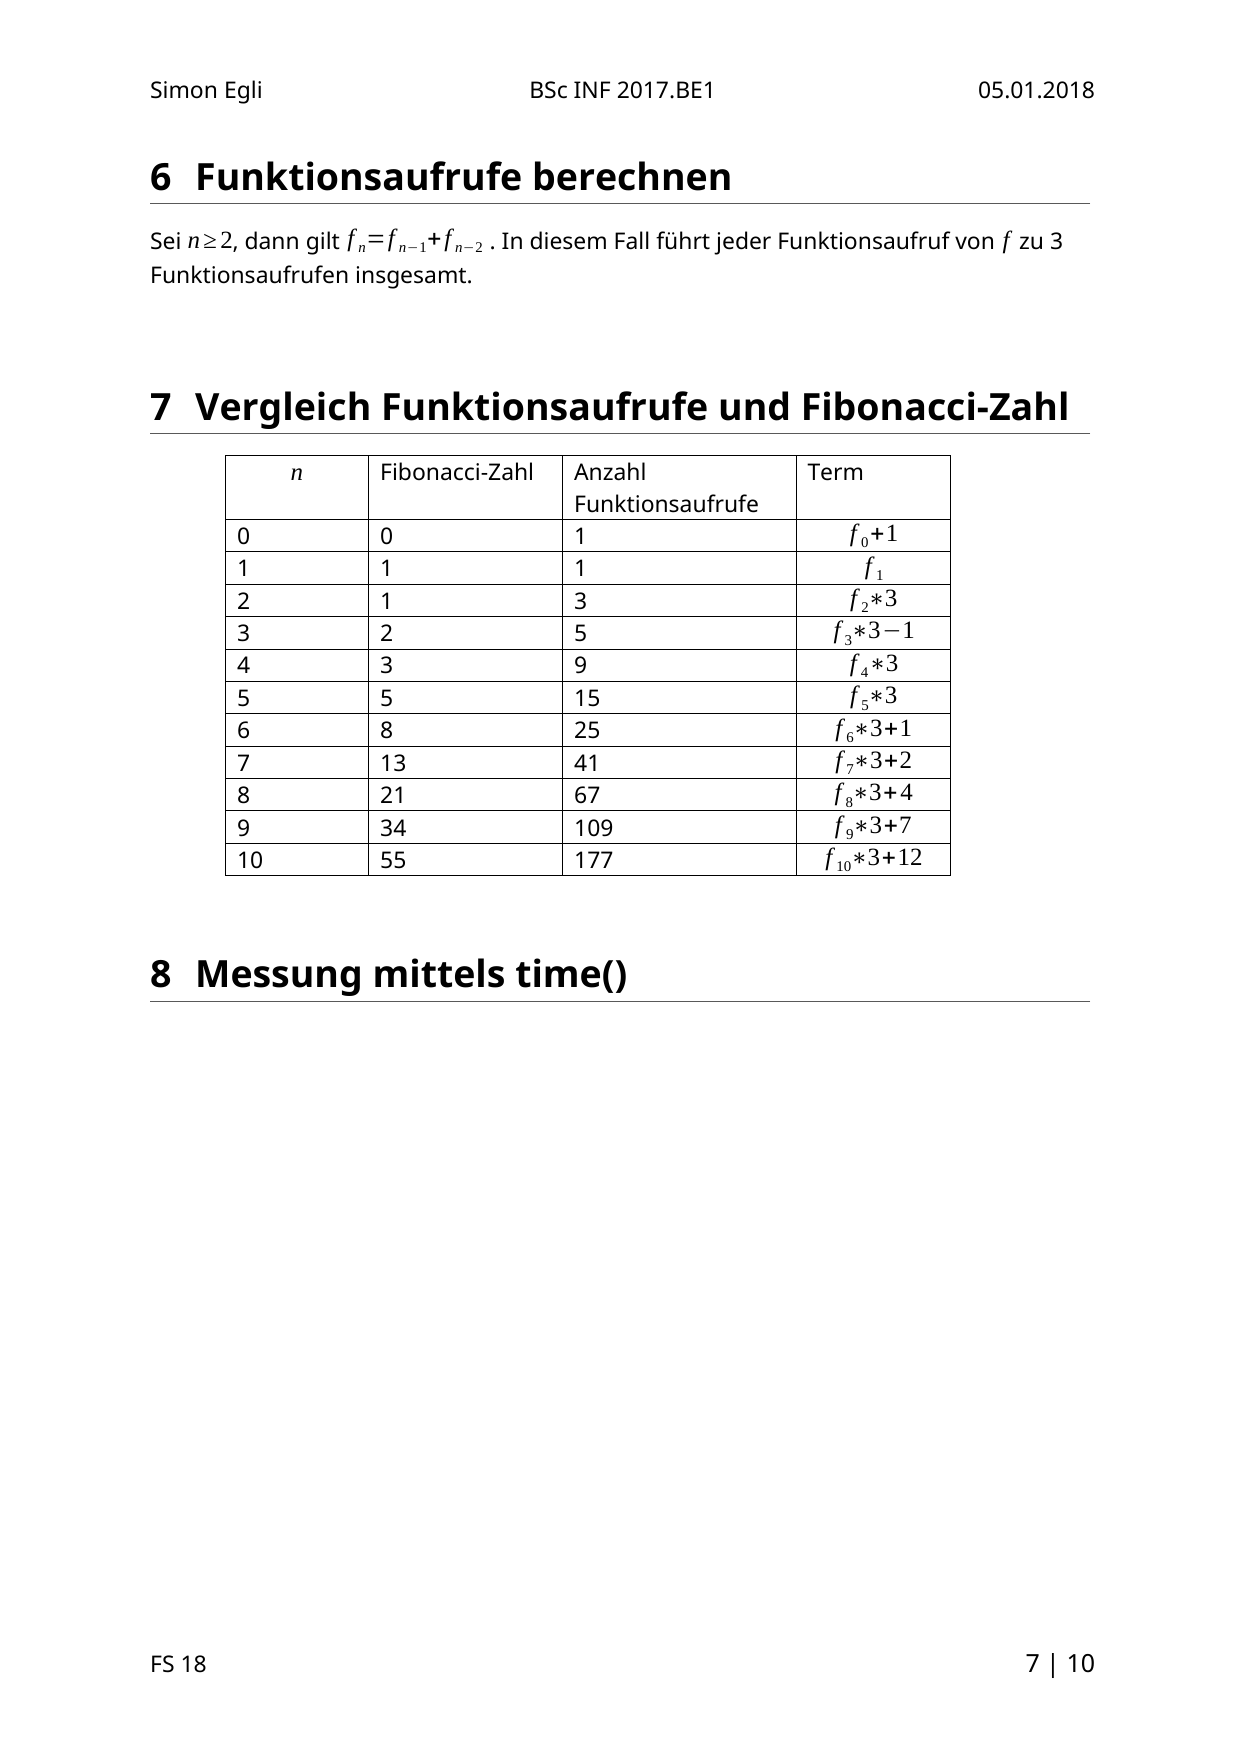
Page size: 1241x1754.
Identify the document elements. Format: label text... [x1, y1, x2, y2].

table_cell 9 [563, 650, 796, 681]
table_cell 5 [563, 617, 796, 648]
table_cell [797, 844, 950, 875]
table_cell 41 [563, 747, 796, 778]
text Messung mittels time() [150, 947, 1090, 1001]
table_cell 3 [563, 585, 796, 616]
table_cell [797, 779, 950, 810]
table_cell [797, 811, 950, 843]
table_cell 109 [563, 811, 796, 843]
table_cell 9 [226, 811, 368, 843]
table_cell 0 [369, 520, 562, 551]
table_cell 8 [226, 779, 368, 810]
table_cell 13 [369, 747, 562, 778]
subtitle Funktionsaufrufe berechnen [150, 150, 1090, 203]
table_cell 2 [226, 585, 368, 616]
table_cell [797, 552, 950, 584]
table_header Term [797, 456, 950, 519]
table_cell [797, 747, 950, 778]
text Sei , dann gilt . In diesem Fall führt jeder Funktionsaufruf von zu 3 Funktionsaufrufen insgesamt. [150, 225, 1090, 290]
table_header Anzahl Funktionsaufrufe [563, 456, 796, 519]
table_cell 21 [369, 779, 562, 810]
table_cell [797, 714, 950, 746]
table_cell [797, 682, 950, 713]
table_cell 25 [563, 714, 796, 746]
table_cell 55 [369, 844, 562, 875]
table_cell [797, 520, 950, 551]
table_cell [797, 617, 950, 648]
table_cell 34 [369, 811, 562, 843]
table_cell 0 [226, 520, 368, 551]
table_cell 1 [226, 552, 368, 584]
table_header [226, 456, 368, 519]
table_cell 1 [369, 552, 562, 584]
table_cell 7 [226, 747, 368, 778]
table_cell [797, 585, 950, 616]
table_cell 4 [226, 650, 368, 681]
table_cell 67 [563, 779, 796, 810]
text Vergleich Funktionsaufrufe und Fibonacci-Zahl [150, 380, 1090, 433]
table_cell 177 [563, 844, 796, 875]
table_header Fibonacci-Zahl [369, 456, 562, 519]
table_cell 2 [369, 617, 562, 648]
table_cell 3 [369, 650, 562, 681]
table_cell [797, 650, 950, 681]
table_cell 10 [226, 844, 368, 875]
table_cell 5 [226, 682, 368, 713]
table_cell 1 [563, 552, 796, 584]
table_cell 1 [369, 585, 562, 616]
table_cell 3 [226, 617, 368, 648]
table_cell 15 [563, 682, 796, 713]
table_cell 1 [563, 520, 796, 551]
table_cell 8 [369, 714, 562, 746]
table_cell 6 [226, 714, 368, 746]
table_cell 5 [369, 682, 562, 713]
